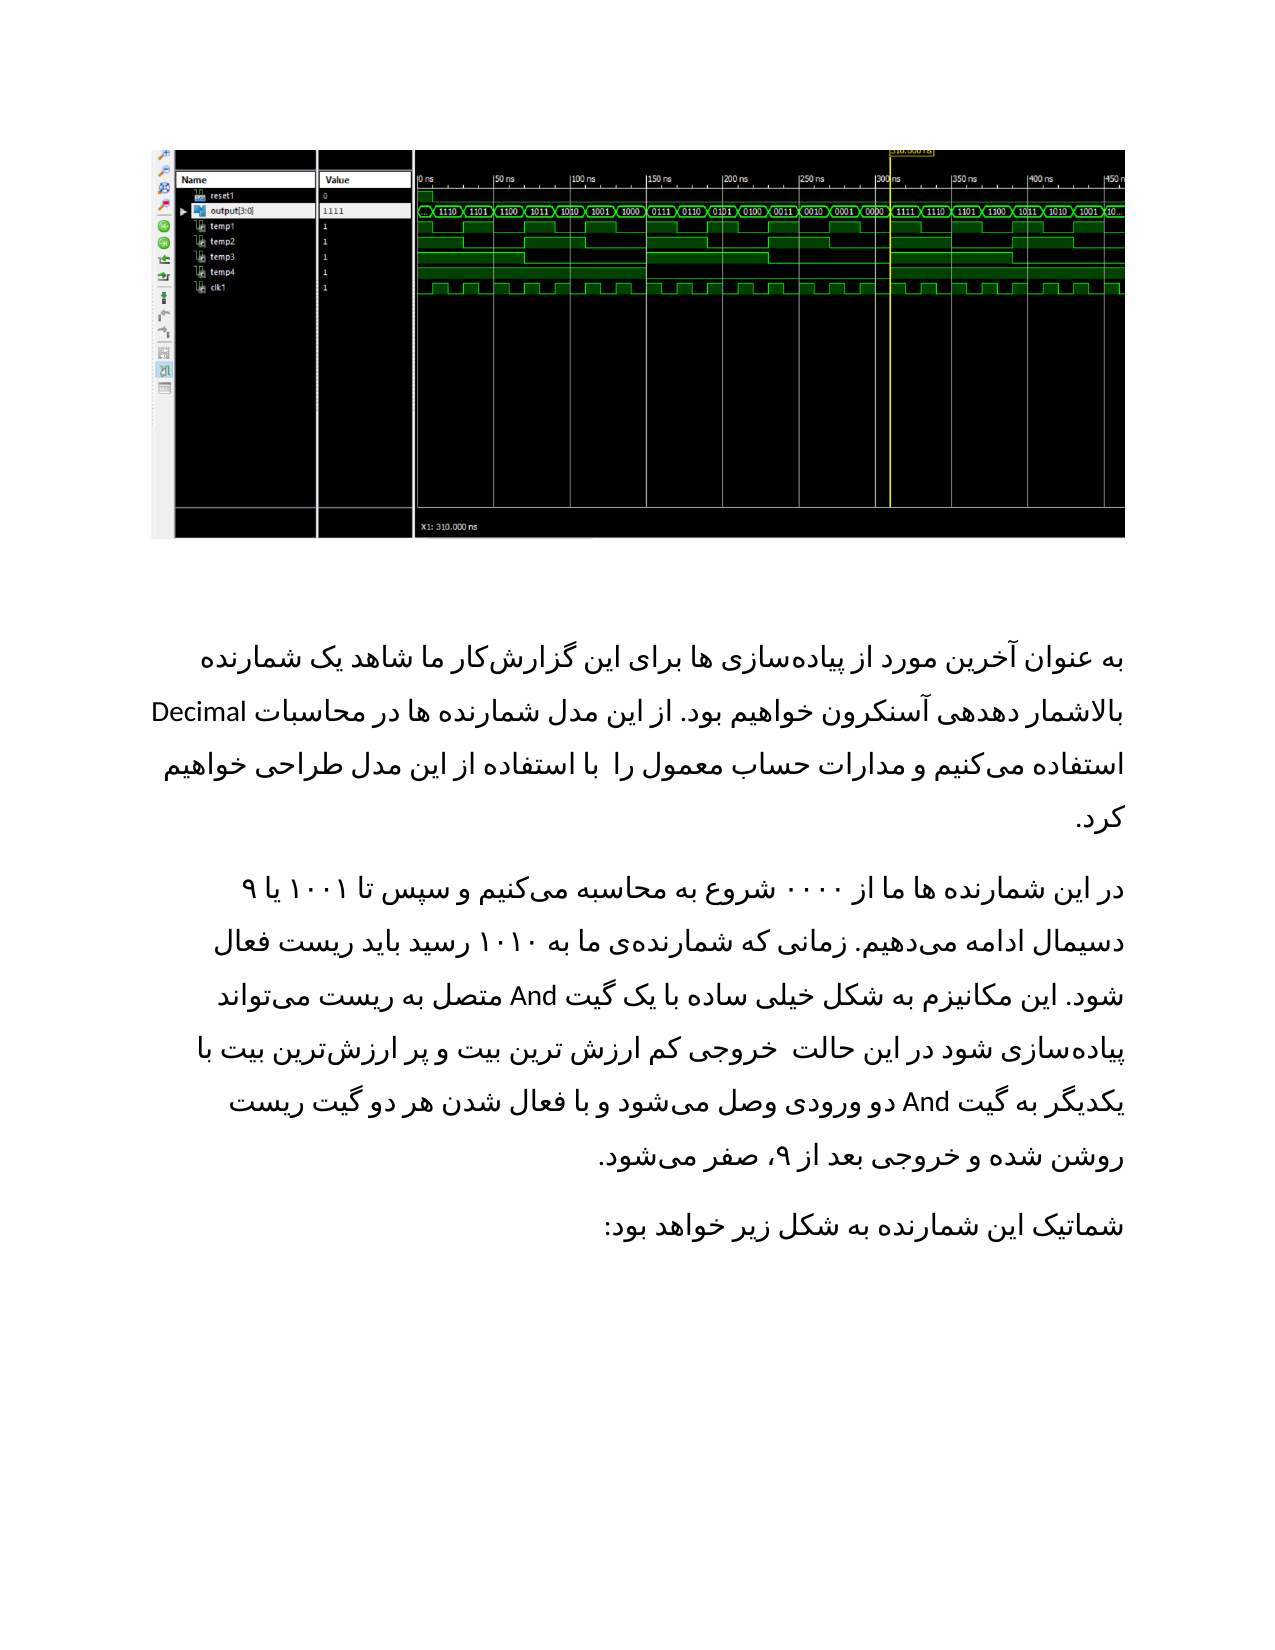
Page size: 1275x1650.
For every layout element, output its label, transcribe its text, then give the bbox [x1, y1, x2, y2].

text در این شمارنده ها ما از ۰۰۰۰ شروع به محاسبه می‌کنیم و سپس تا ۱۰۰۱ یا ۹ دسیمال ادامه می‌دهیم. زمانی که شمارنده‌ی ما به ۱۰۱۰ رسید باید ریست فعال شود. این مکانیزم به شکل خیلی ساده با یک گیت And متصل به ریست می‌تواند پیاده‌سازی شود در این حالت خروجی کم ارزش ترین بیت و پر ارزش‌ترین بیت با یکدیگر به گیت And دو ورودی وصل می‌شود و با فعال شدن هر دو گیت ریست روشن شده و خروجی بعد از ۹، صفر می‌شود. [150, 870, 1125, 1172]
text شماتیک این شمارنده به شکل زیر خواهد بود: [150, 1207, 1125, 1243]
text به عنوان آخرین مورد از پیاده‌سازی ها برای این گزارش‌کار ما شاهد یک شمارنده بالاشمار دهدهی آسنکرون خواهیم بود. از این مدل شمارنده ها در محاسبات Decimal استفاده می‌کنیم و مدارات حساب معمول را با استفاده از این مدل طراحی خواهیم کرد. [150, 639, 1125, 835]
picture [151, 150, 1125, 539]
